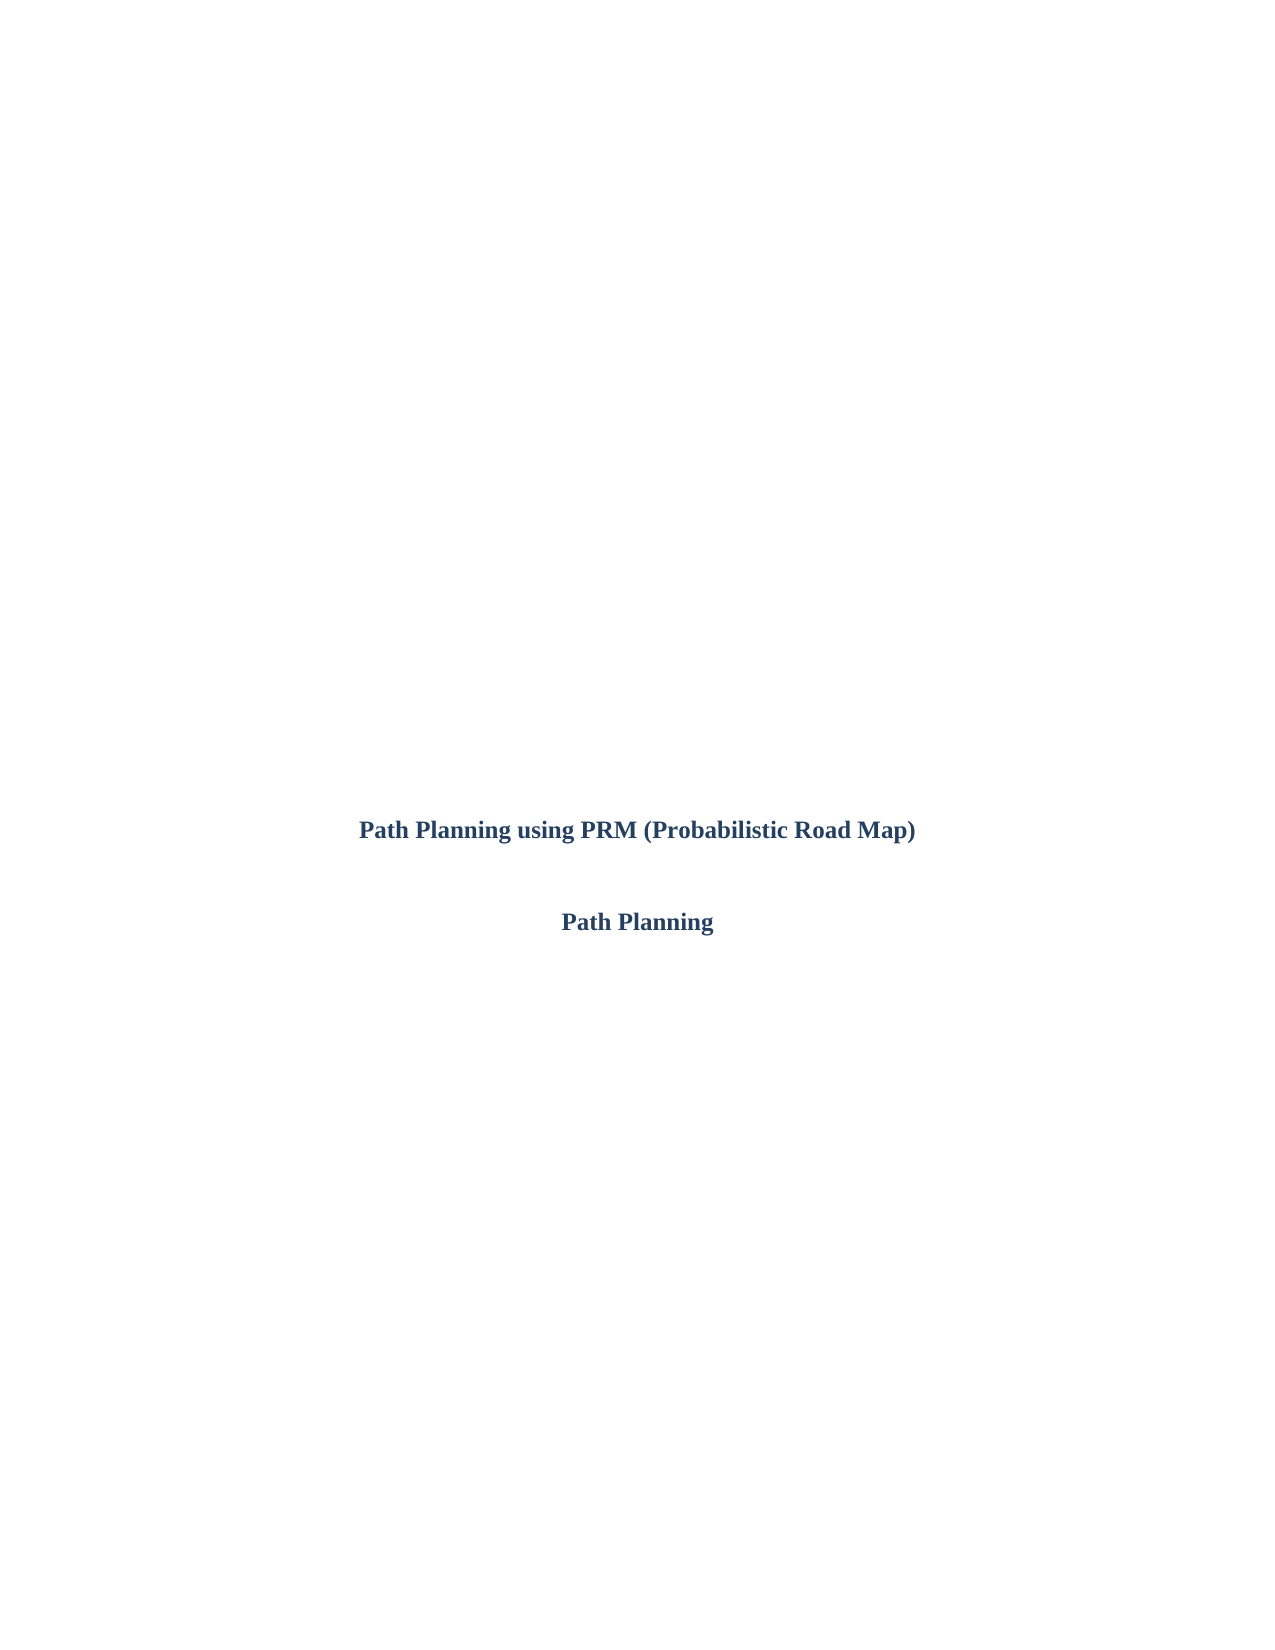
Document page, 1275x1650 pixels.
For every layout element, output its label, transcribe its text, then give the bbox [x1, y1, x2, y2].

subtitle Path Planning [150, 907, 1125, 935]
subtitle Path Planning using PRM (Probabilistic Road Map) [150, 816, 1125, 844]
